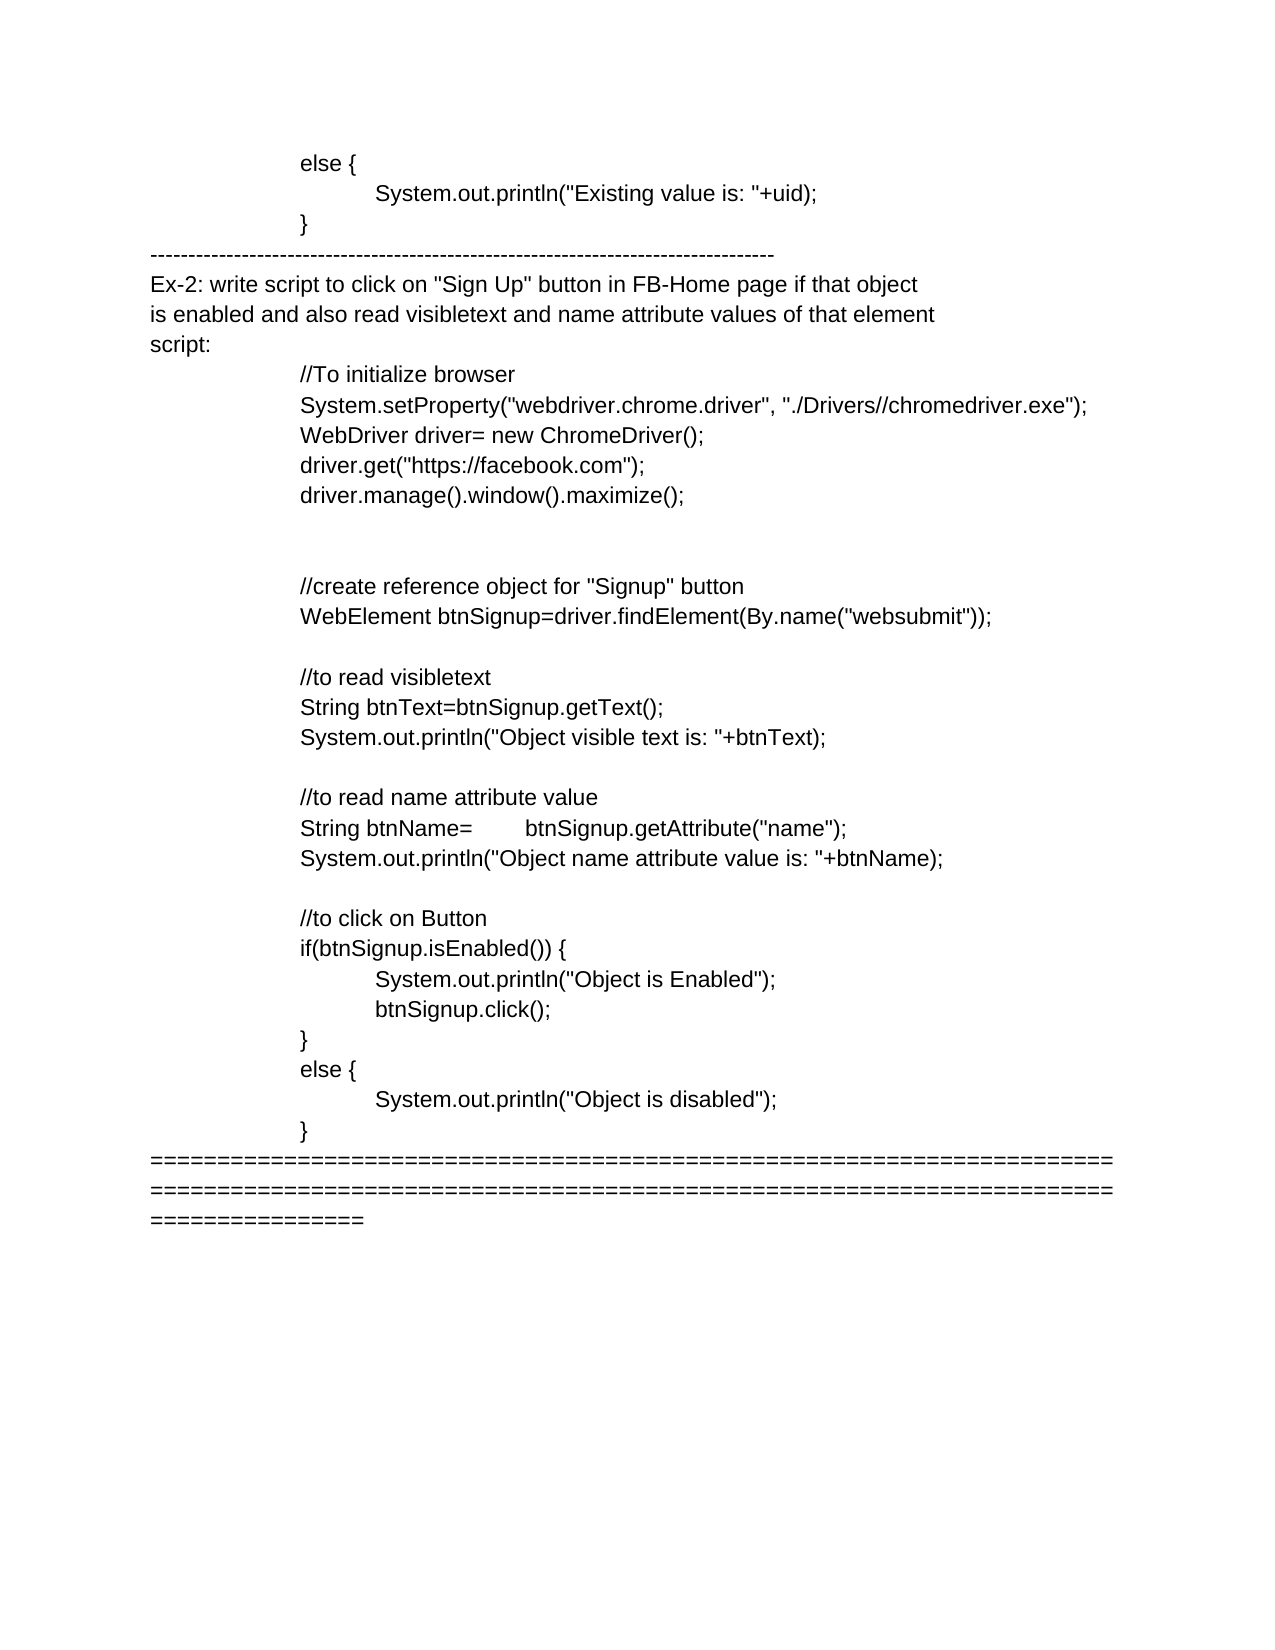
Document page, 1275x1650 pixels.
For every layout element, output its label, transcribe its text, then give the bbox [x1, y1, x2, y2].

text //to click on Button [150, 905, 1125, 932]
text //to read name attribute value [150, 784, 1125, 811]
text driver.manage().window().maximize(); [150, 482, 1125, 509]
text WebElement btnSignup=driver.findElement(By.name("websubmit")); [150, 603, 1125, 629]
text is enabled and also read visibletext and name attribute values of that element [150, 301, 1125, 327]
text System.out.println("Object is Enabled"); [150, 966, 1125, 992]
text System.out.println("Object is disabled"); [150, 1086, 1125, 1113]
text btnSignup.click(); [150, 996, 1125, 1022]
text //to read visibletext [150, 663, 1125, 690]
text script: [150, 331, 1125, 358]
text } [150, 1117, 1125, 1143]
text //create reference object for "Signup" button [150, 573, 1125, 599]
text } [150, 1026, 1125, 1052]
text } [150, 210, 1125, 237]
text System.out.println("Object visible text is: "+btnText); [150, 724, 1125, 750]
text System.out.println("Existing value is: "+uid); [150, 180, 1125, 207]
text ================================================================================================================================================================ [150, 1147, 1125, 1234]
text else { [150, 1056, 1125, 1083]
text String btnText=btnSignup.getText(); [150, 694, 1125, 720]
text ---------------------------------------------------------------------------------- [150, 241, 1125, 267]
text System.setProperty("webdriver.chrome.driver", "./Drivers//chromedriver.exe"); [150, 392, 1125, 418]
text else { [150, 150, 1125, 176]
text System.out.println("Object name attribute value is: "+btnName); [150, 845, 1125, 871]
text if(btnSignup.isEnabled()) { [150, 935, 1125, 962]
text Ex-2: write script to click on "Sign Up" button in FB-Home page if that object [150, 271, 1125, 297]
text //To initialize browser [150, 361, 1125, 388]
text String btnName= btnSignup.getAttribute("name"); [150, 814, 1125, 841]
text driver.get("https://facebook.com"); [150, 452, 1125, 478]
text WebDriver driver= new ChromeDriver(); [150, 422, 1125, 448]
